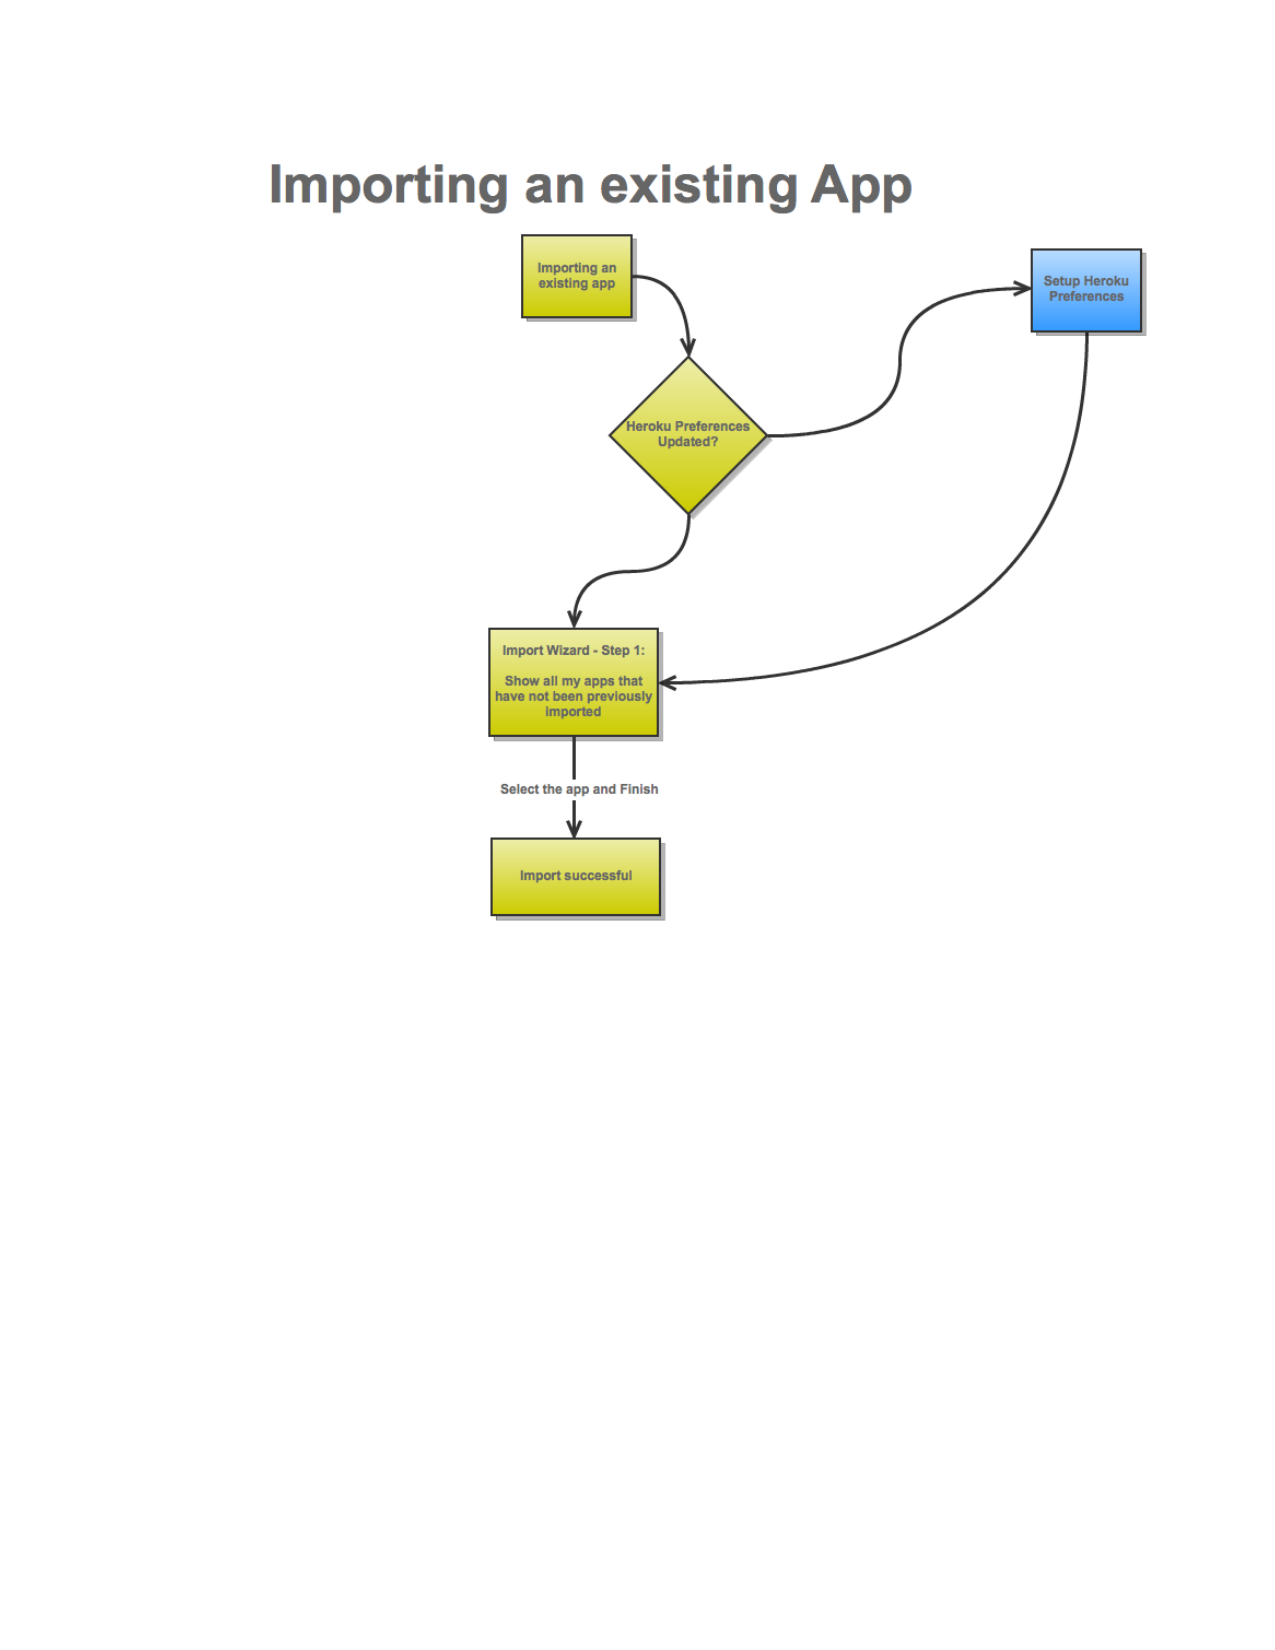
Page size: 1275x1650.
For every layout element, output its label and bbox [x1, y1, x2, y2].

picture [262, 150, 1163, 937]
